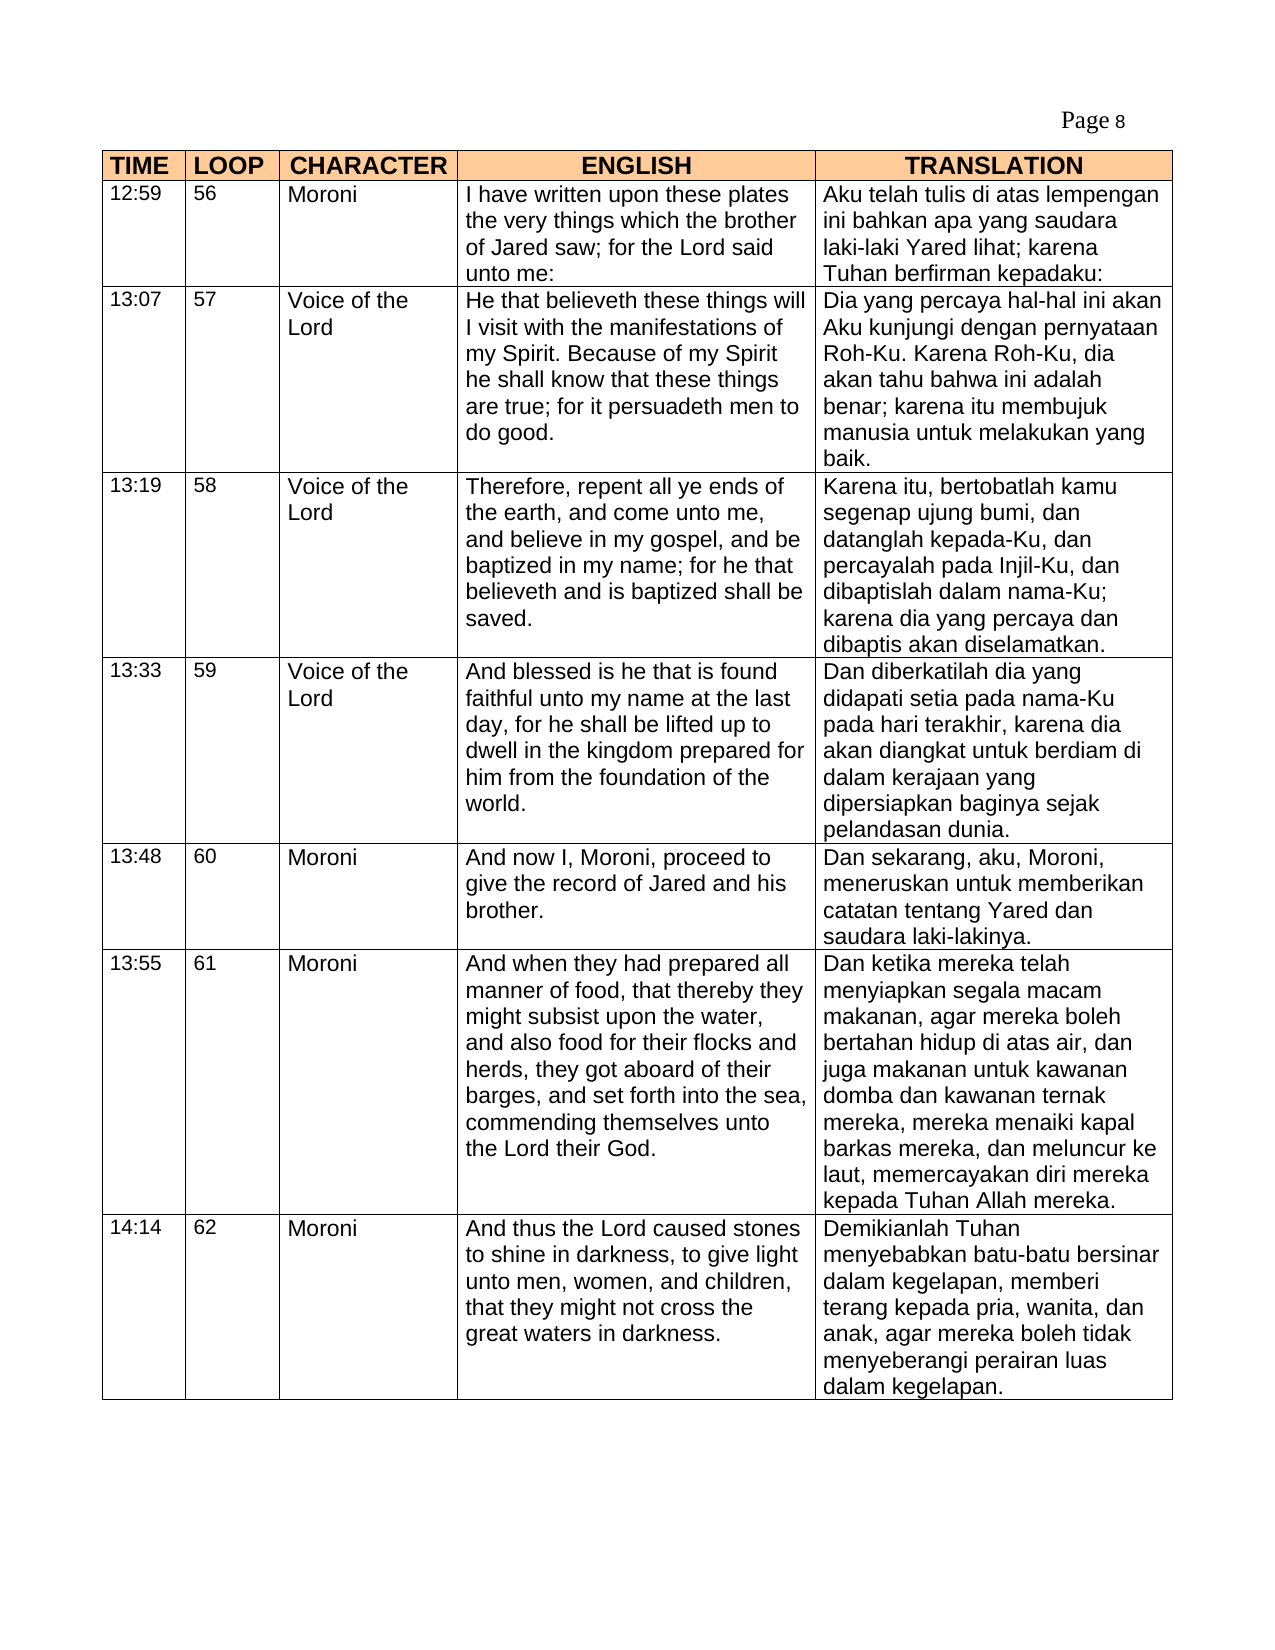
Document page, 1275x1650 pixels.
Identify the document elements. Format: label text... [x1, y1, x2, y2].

table_cell 12:59 [103, 181, 185, 286]
table_cell Dan sekarang, aku, Moroni, meneruskan untuk memberikan catatan tentang Yared dan saudara laki-lakinya. [816, 844, 1172, 949]
table_header TIME [103, 151, 185, 180]
table_cell And now I, Moroni, proceed to give the record of Jared and his brother. [458, 844, 815, 949]
table_cell Voice of the Lord [280, 287, 457, 472]
table_cell He that believeth these things will I visit with the manifestations of my Spirit. Because of my Spirit he shall know that these things are true; for it persuadeth men to do good. [458, 287, 815, 472]
table_cell 14:14 [103, 1215, 185, 1399]
table_cell 13:19 [103, 473, 185, 657]
table_header ENGLISH [458, 151, 815, 180]
table_cell 57 [186, 287, 279, 472]
table_cell 61 [186, 950, 279, 1214]
table_header CHARACTER [280, 151, 457, 180]
table_cell Aku telah tulis di atas lempengan ini bahkan apa yang saudara laki-laki Yared lihat; karena Tuhan berfirman kepadaku: [816, 181, 1172, 286]
table_cell I have written upon these plates the very things which the brother of Jared saw; for the Lord said unto me: [458, 181, 815, 286]
table_cell Karena itu, bertobatlah kamu segenap ujung bumi, dan datanglah kepada-Ku, dan percayalah pada Injil-Ku, dan dibaptislah dalam nama-Ku; karena dia yang percaya dan dibaptis akan diselamatkan. [816, 473, 1172, 657]
table_header LOOP [186, 151, 279, 180]
table_cell Voice of the Lord [280, 473, 457, 657]
table_cell Dia yang percaya hal-hal ini akan Aku kunjungi dengan pernyataan Roh-Ku. Karena Roh-Ku, dia akan tahu bahwa ini adalah benar; karena itu membujuk manusia untuk melakukan yang baik. [816, 287, 1172, 472]
table_cell And when they had prepared all manner of food, that thereby they might subsist upon the water, and also food for their flocks and herds, they got aboard of their barges, and set forth into the sea, commending themselves unto the Lord their God. [458, 950, 815, 1214]
table_cell Moroni [280, 181, 457, 286]
table_cell Voice of the Lord [280, 658, 457, 843]
table_cell 13:07 [103, 287, 185, 472]
table_cell Moroni [280, 844, 457, 949]
table_cell 13:48 [103, 844, 185, 949]
table_cell And thus the Lord caused stones to shine in darkness, to give light unto men, women, and children, that they might not cross the great waters in darkness. [458, 1215, 815, 1399]
table_cell 13:55 [103, 950, 185, 1214]
table_cell Moroni [280, 1215, 457, 1399]
table_cell 60 [186, 844, 279, 949]
table_cell Dan ketika mereka telah menyiapkan segala macam makanan, agar mereka boleh bertahan hidup di atas air, dan juga makanan untuk kawanan domba dan kawanan ternak mereka, mereka menaiki kapal barkas mereka, dan meluncur ke laut, memercayakan diri mereka kepada Tuhan Allah mereka. [816, 950, 1172, 1214]
table_cell 62 [186, 1215, 279, 1399]
table_cell Therefore, repent all ye ends of the earth, and come unto me, and believe in my gospel, and be baptized in my name; for he that believeth and is baptized shall be saved. [458, 473, 815, 657]
table_cell 59 [186, 658, 279, 843]
table_cell And blessed is he that is found faithful unto my name at the last day, for he shall be lifted up to dwell in the kingdom prepared for him from the foundation of the world. [458, 658, 815, 843]
table_cell 13:33 [103, 658, 185, 843]
table_cell Demikianlah Tuhan menyebabkan batu-batu bersinar dalam kegelapan, memberi terang kepada pria, wanita, dan anak, agar mereka boleh tidak menyeberangi perairan luas dalam kegelapan. [816, 1215, 1172, 1399]
table_cell 58 [186, 473, 279, 657]
table_cell 56 [186, 181, 279, 286]
table_header TRANSLATION [816, 151, 1172, 180]
table_cell Dan diberkatilah dia yang didapati setia pada nama-Ku pada hari terakhir, karena dia akan diangkat untuk berdiam di dalam kerajaan yang dipersiapkan baginya sejak pelandasan dunia. [816, 658, 1172, 843]
table_cell Moroni [280, 950, 457, 1214]
